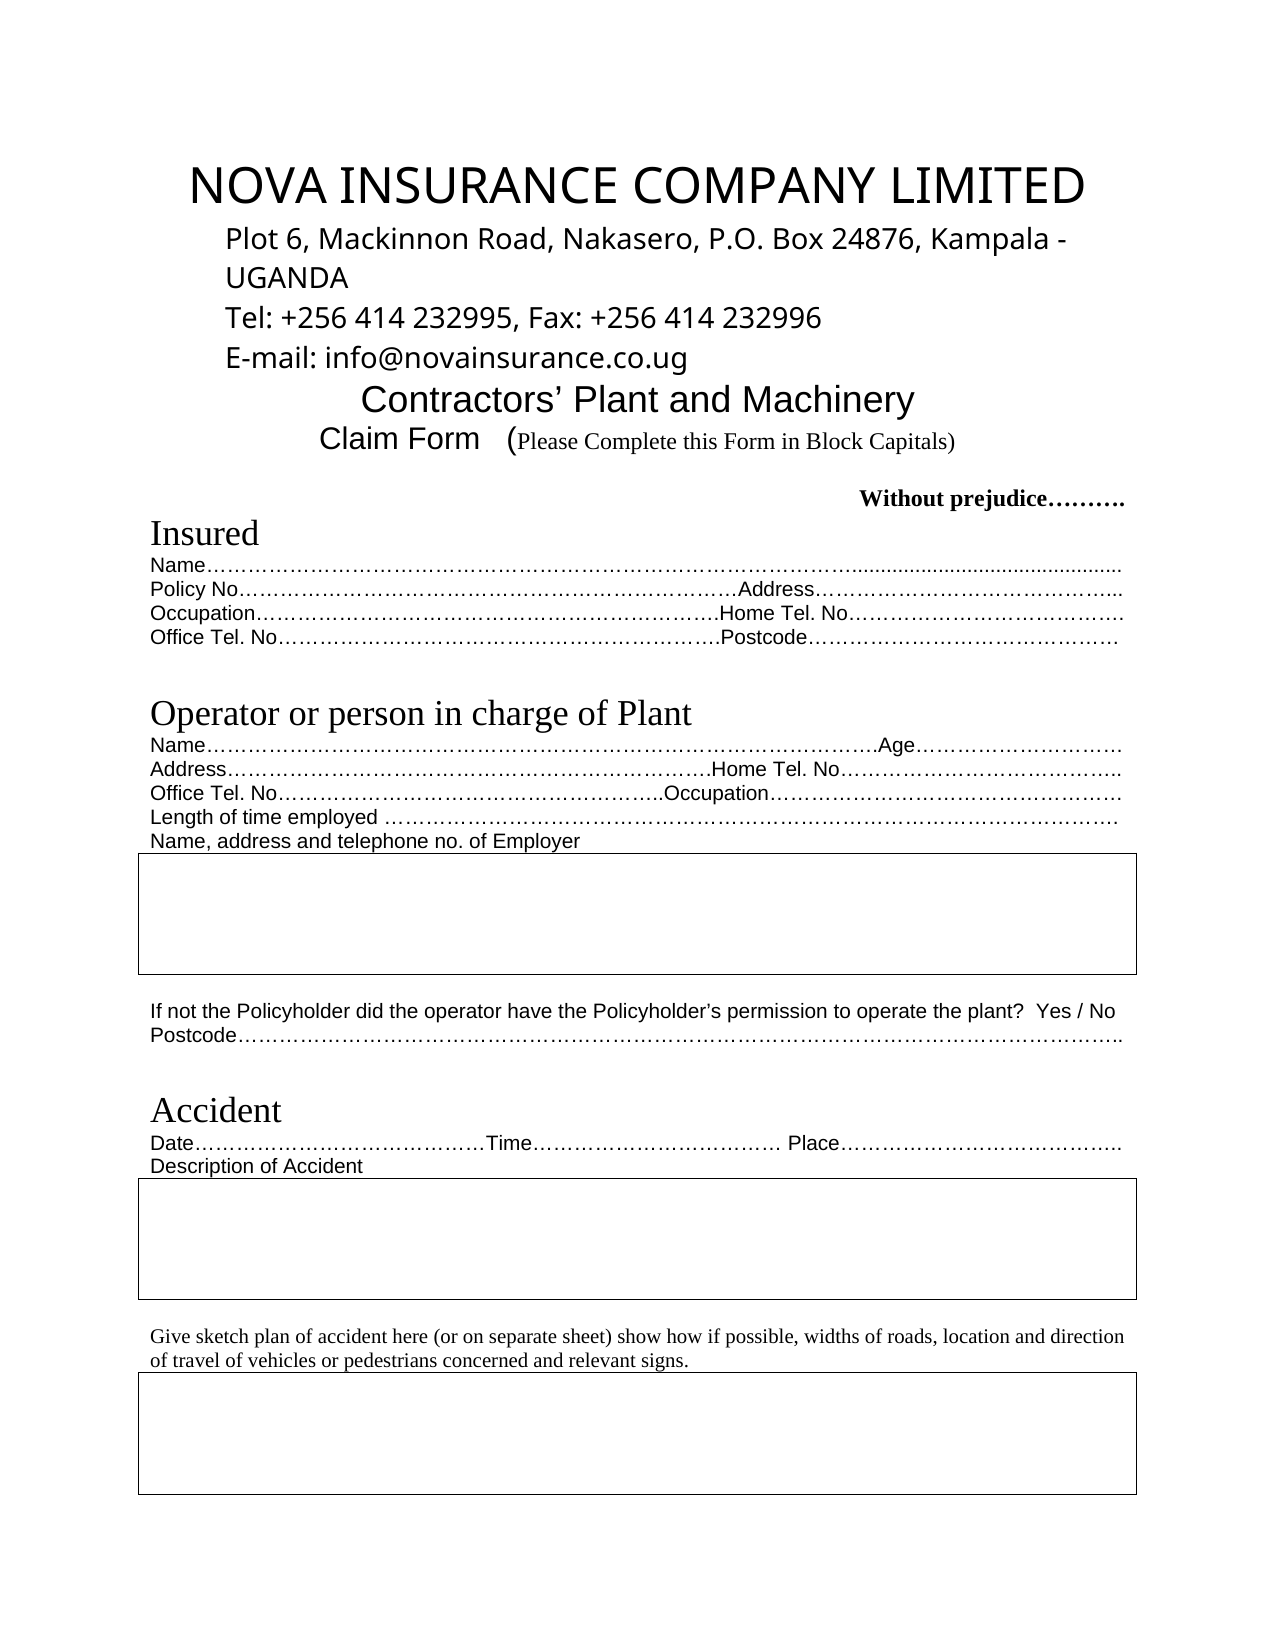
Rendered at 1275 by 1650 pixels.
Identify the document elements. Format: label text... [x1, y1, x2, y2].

text Operator or person in charge of Plant [150, 691, 1125, 733]
table_header [139, 854, 1136, 973]
text Postcode……………………………………………………………………………………………………………….. [150, 1022, 1125, 1046]
text E-mail: info@novainsurance.co.ug [225, 337, 1125, 377]
text If not the Policyholder did the operator have the Policyholder’s permission to operate the plant? Yes / No [150, 998, 1125, 1022]
text Address…………………………………………………………….Home Tel. No………………………………….. [150, 757, 1125, 781]
text Give sketch plan of accident here (or on separate sheet) show how if possible, widths of roads, location and direction of travel of vehicles or pedestrians concerned and relevant signs. [150, 1324, 1125, 1372]
text Name…………………………………………………………………………………….Age………………………… [150, 733, 1125, 757]
text Office Tel. No………………………………………………..Occupation…………………………………………… [150, 781, 1125, 805]
text Length of time employed ……………………………………………………………………………………………. [150, 805, 1125, 829]
text NOVA INSURANCE COMPANY LIMITED [150, 150, 1125, 218]
text Date……………………………………Time……………………………… Place………………………………….. [150, 1130, 1125, 1154]
table_header [139, 1179, 1136, 1299]
text Accident [150, 1088, 1125, 1130]
text Policy No………………………………………………………………Address……………………………………... [150, 577, 1125, 601]
table_header [139, 1373, 1136, 1494]
text Tel: +256 414 232995, Fax: +256 414 232996 [225, 297, 1125, 337]
text Name…………………………………………………………………………………............................................... [150, 553, 1125, 577]
text Description of Accident [150, 1154, 1125, 1178]
text Office Tel. No……………………………………………………….Postcode……………………………………… [150, 625, 1125, 649]
text Occupation………………………………………………………….Home Tel. No…………………………………. [150, 601, 1125, 625]
text Claim Form (Please Complete this Form in Block Capitals) [150, 420, 1125, 456]
text Plot 6, Mackinnon Road, Nakasero, P.O. Box 24876, Kampala - UGANDA [225, 218, 1125, 297]
text Insured [150, 511, 1125, 553]
text Contractors’ Plant and Machinery [150, 377, 1125, 420]
text Name, address and telephone no. of Employer [150, 829, 1125, 853]
text Without prejudice………. [150, 483, 1125, 511]
